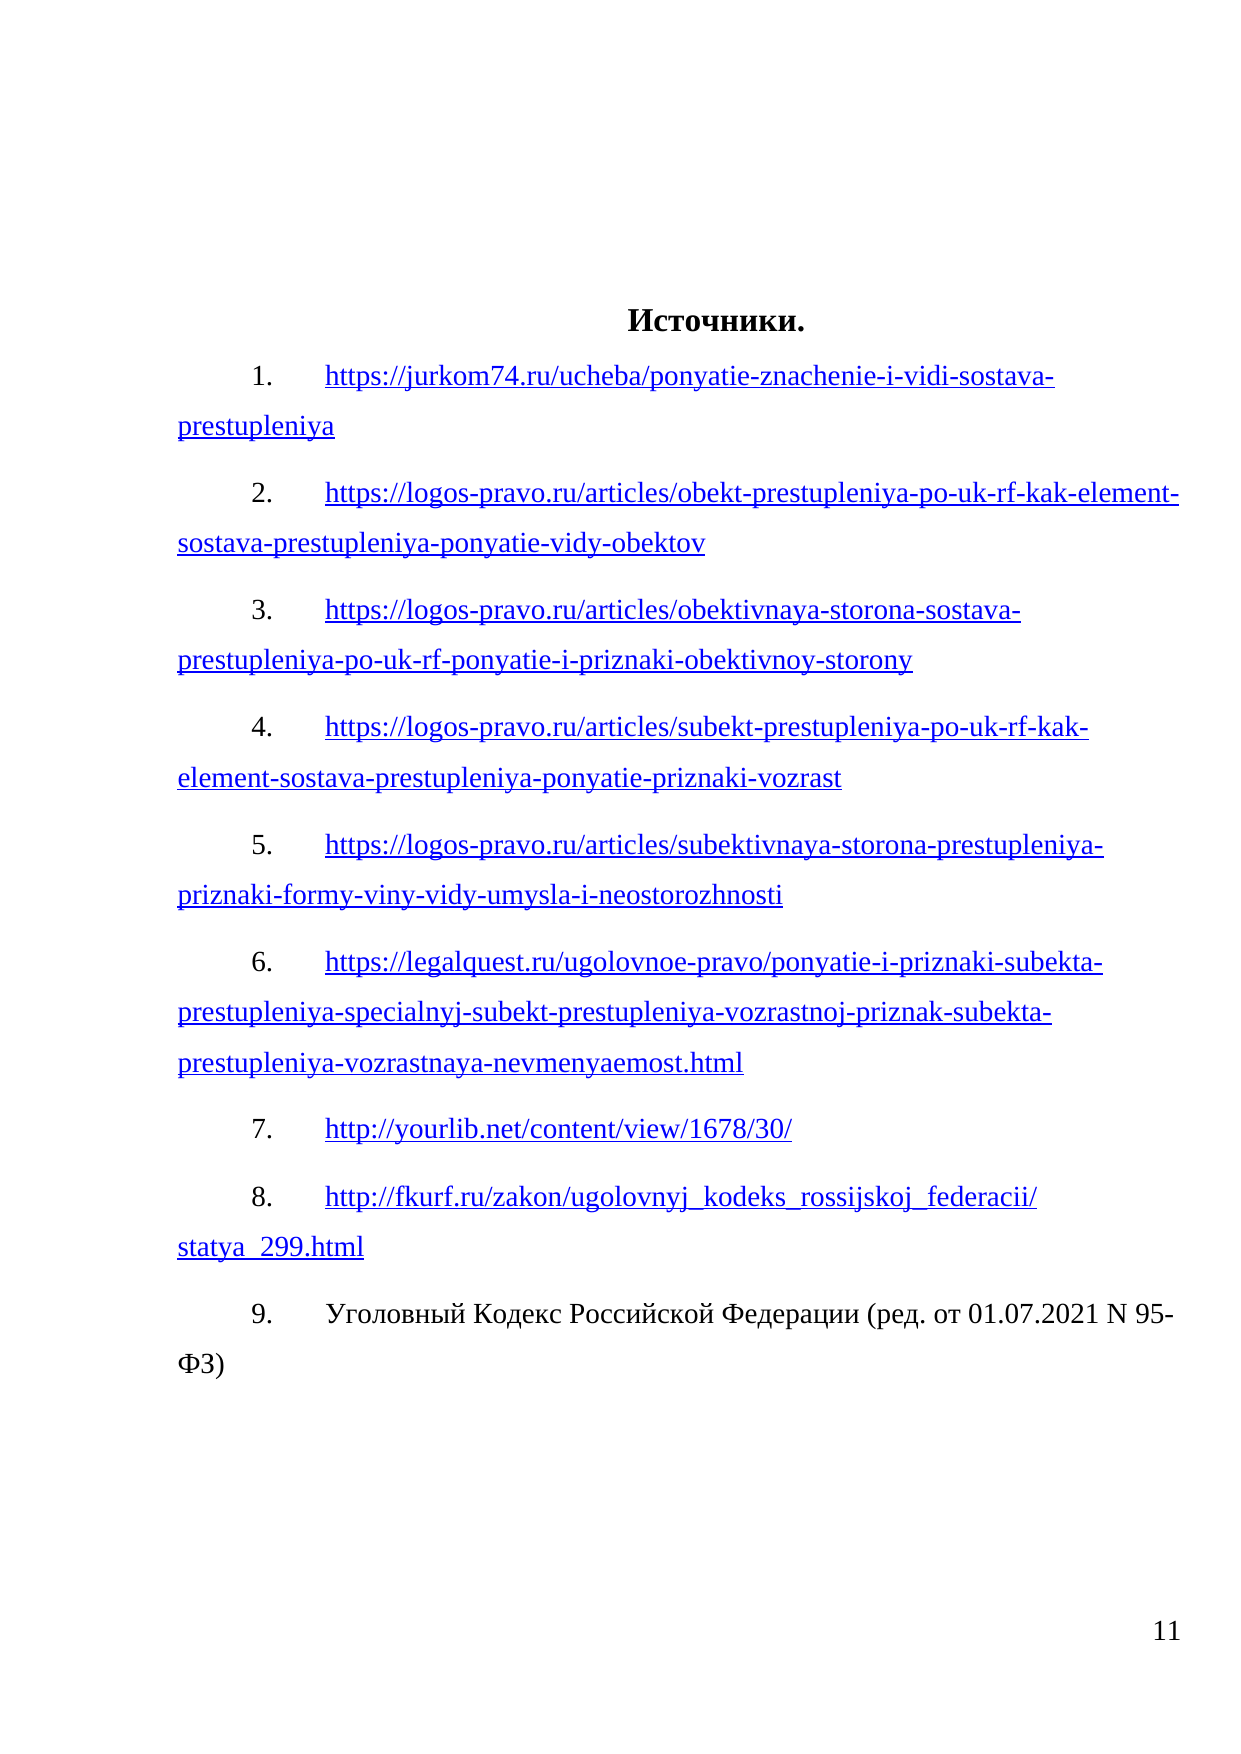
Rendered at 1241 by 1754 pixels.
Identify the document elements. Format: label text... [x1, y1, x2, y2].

list https://legalquest.ru/ugolovnoe-pravo/ponyatie-i-priznaki-subekta-prestupleniya-specialnyj-subekt-prestupleniya-vozrastnoj-priznak-subekta-prestupleniya-vozrastnaya-nevmenyaemost.html [177, 944, 1181, 1078]
list https://logos-pravo.ru/articles/subektivnaya-storona-prestupleniya-priznaki-formy-viny-vidy-umysla-i-neostorozhnosti [177, 827, 1181, 911]
list https://logos-pravo.ru/articles/obektivnaya-storona-sostava-prestupleniya-po-uk-rf-ponyatie-i-priznaki-obektivnoy-storony [177, 592, 1181, 676]
list https://logos-pravo.ru/articles/obekt-prestupleniya-po-uk-rf-kak-element-sostava-prestupleniya-ponyatie-vidy-obektov [177, 475, 1181, 559]
list https://jurkom74.ru/ucheba/ponyatie-znachenie-i-vidi-sostava-prestupleniya [177, 358, 1181, 441]
text Источники. [177, 300, 1181, 338]
list http://fkurf.ru/zakon/ugolovnyj_kodeks_rossijskoj_federacii/statya_299.html [177, 1179, 1181, 1262]
list https://logos-pravo.ru/articles/subekt-prestupleniya-po-uk-rf-kak-element-sostava-prestupleniya-ponyatie-priznaki-vozrast [177, 709, 1181, 793]
list http://yourlib.net/content/view/1678/30/ [177, 1112, 1181, 1145]
list Уголовный Кодекс Российской Федерации (ред. от 01.07.2021 N 95-ФЗ) [177, 1296, 1181, 1380]
